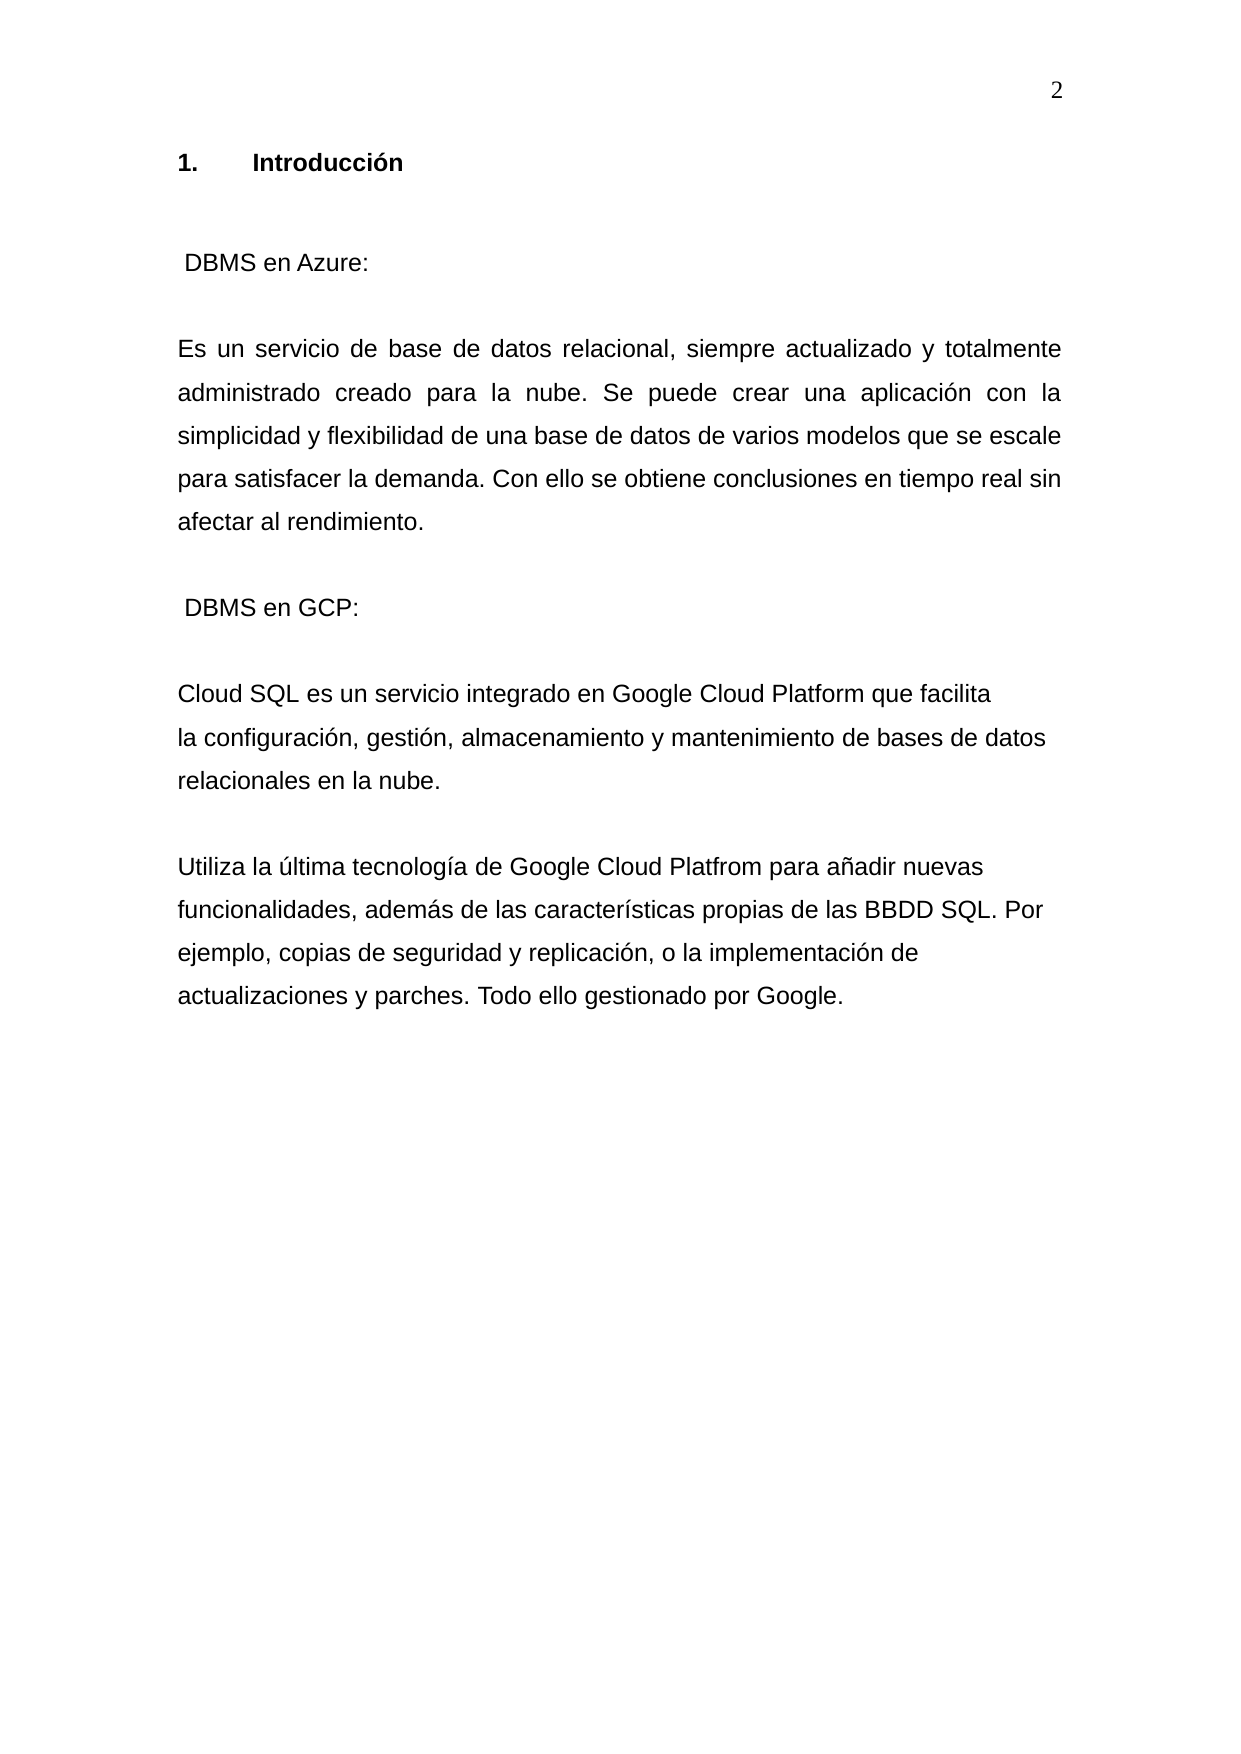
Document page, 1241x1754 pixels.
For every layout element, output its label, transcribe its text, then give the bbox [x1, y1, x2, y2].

text Es un servicio de base de datos relacional, siempre actualizado y totalmente administrado creado para la nube. Se puede crear una aplicación con la simplicidad y flexibilidad de una base de datos de varios modelos que se escale para satisfacer la demanda. Con ello se obtiene conclusiones en tiempo real sin afectar al rendimiento. [177, 334, 1063, 536]
text Cloud SQL es un servicio integrado en Google Cloud Platform que facilita la configuración, gestión, almacenamiento y mantenimiento de bases de datos relacionales en la nube. Utiliza la última tecnología de Google Cloud Platfrom para añadir nuevas funcionalidades, además de las características propias de las BBDD SQL. Por ejemplo, copias de seguridad y replicación, o la implementación de actualizaciones y parches. Todo ello gestionado por Google. [177, 679, 1063, 1010]
subtitle Introducción [177, 148, 1063, 176]
text DBMS en GCP: [177, 593, 1063, 622]
text DBMS en Azure: [184, 248, 1063, 277]
